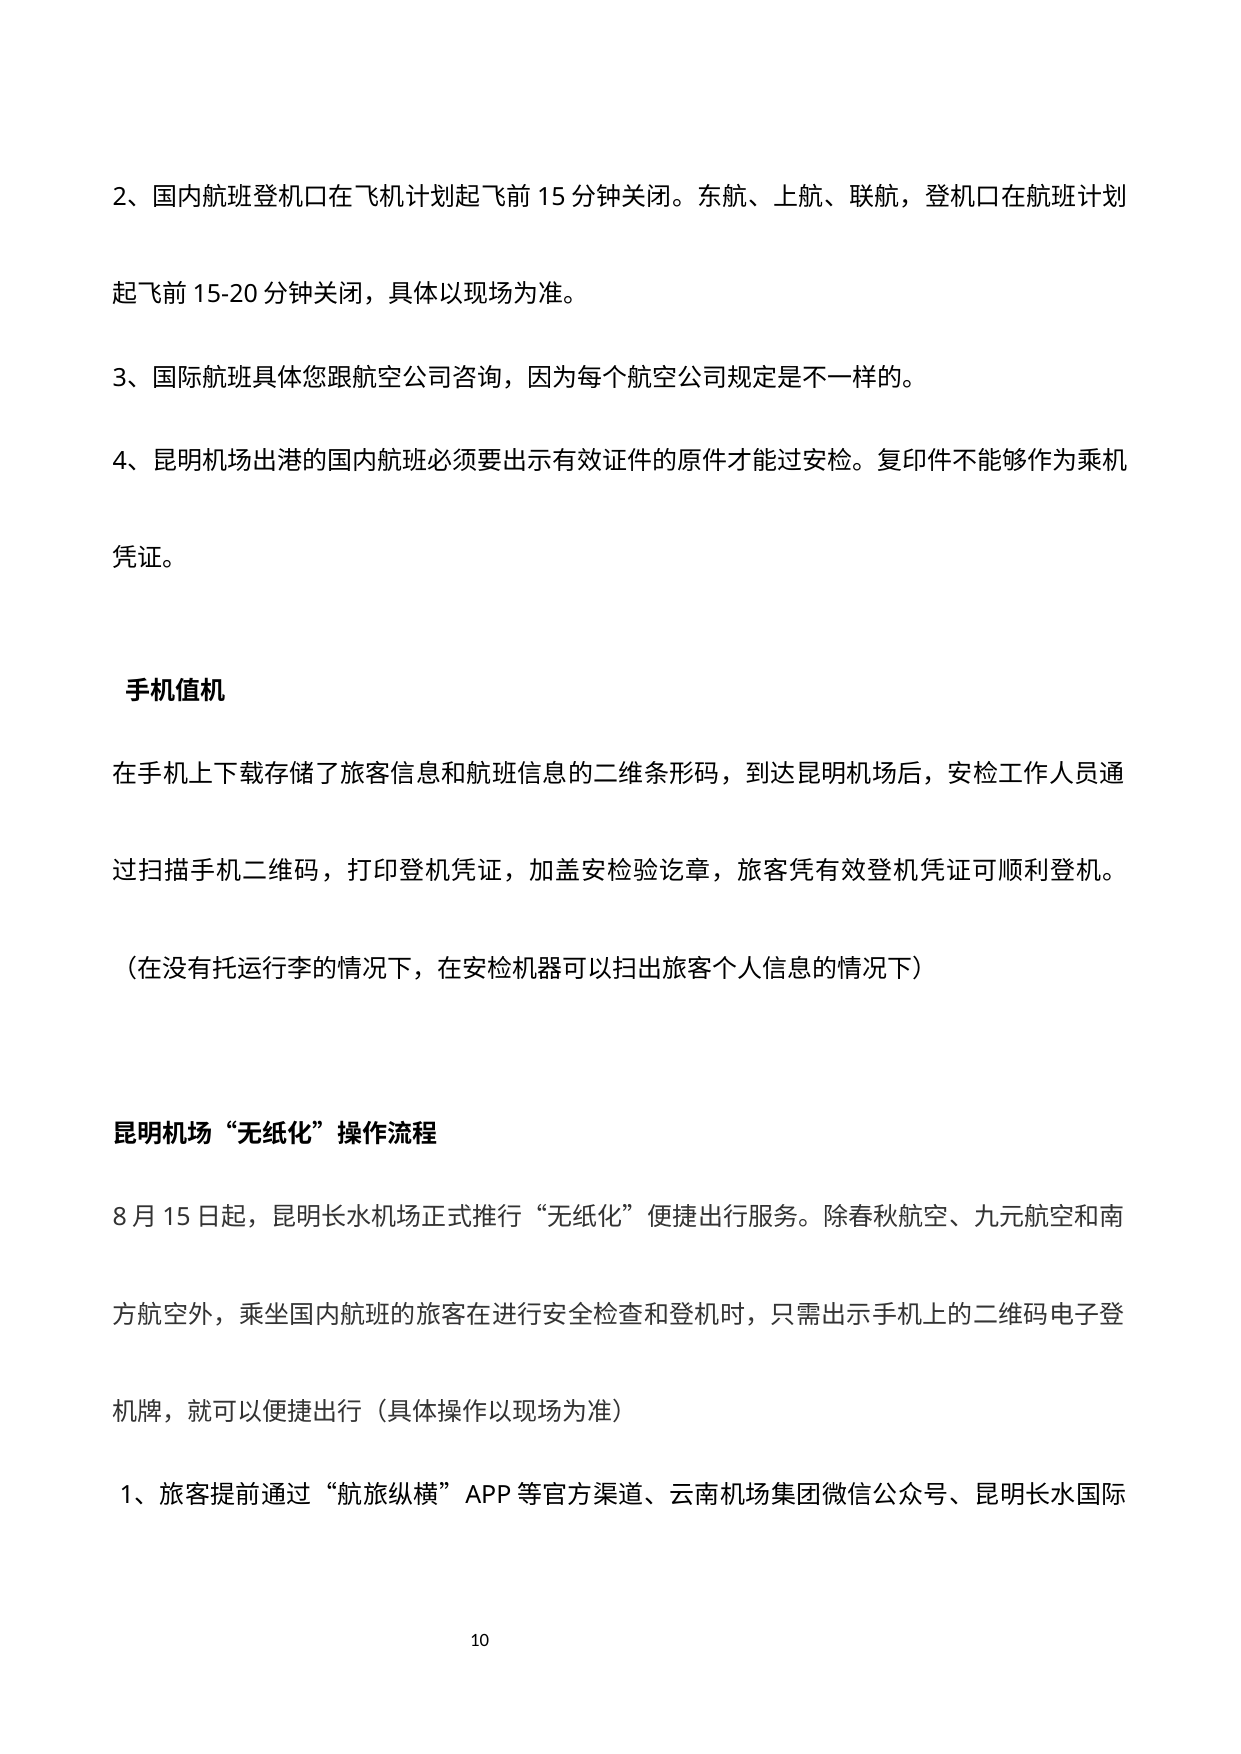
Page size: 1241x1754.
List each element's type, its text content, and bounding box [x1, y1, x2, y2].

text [112, 1460, 1128, 1525]
list 国内航班登机口在飞机计划起飞前15分钟关闭。东航、上航、联航，登机口在航班计划起飞前15-20分钟关闭，具体以现场为准。 [112, 162, 1128, 324]
text 3、国际航班具体您跟航空公司咨询，因为每个航空公司规定是不一样的。 [112, 343, 1128, 408]
text 4、昆明机场出港的国内航班必须要出示有效证件的原件才能过安检。复印件不能够作为乘机凭证。 [112, 426, 1128, 588]
text 8月15日起，昆明长水机场正式推行“无纸化”便捷出行服务。除春秋航空、九元航空和南方航空外，乘坐国内航班的旅客在进行安全检查和登机时，只需出示手机上的二维码电子登机牌，就可以便捷出行（具体操作以现场为准） [112, 1182, 1128, 1442]
text 昆明机场“无纸化”操作流程 [112, 1099, 1128, 1164]
subtitle 手机值机 [112, 656, 1128, 721]
text 在手机上下载存储了旅客信息和航班信息的二维条形码，到达昆明机场后，安检工作人员通过扫描手机二维码，打印登机凭证，加盖安检验讫章，旅客凭有效登机凭证可顺利登机。（在没有托运行李的情况下，在安检机器可以扫出旅客个人信息的情况下） [112, 739, 1128, 999]
